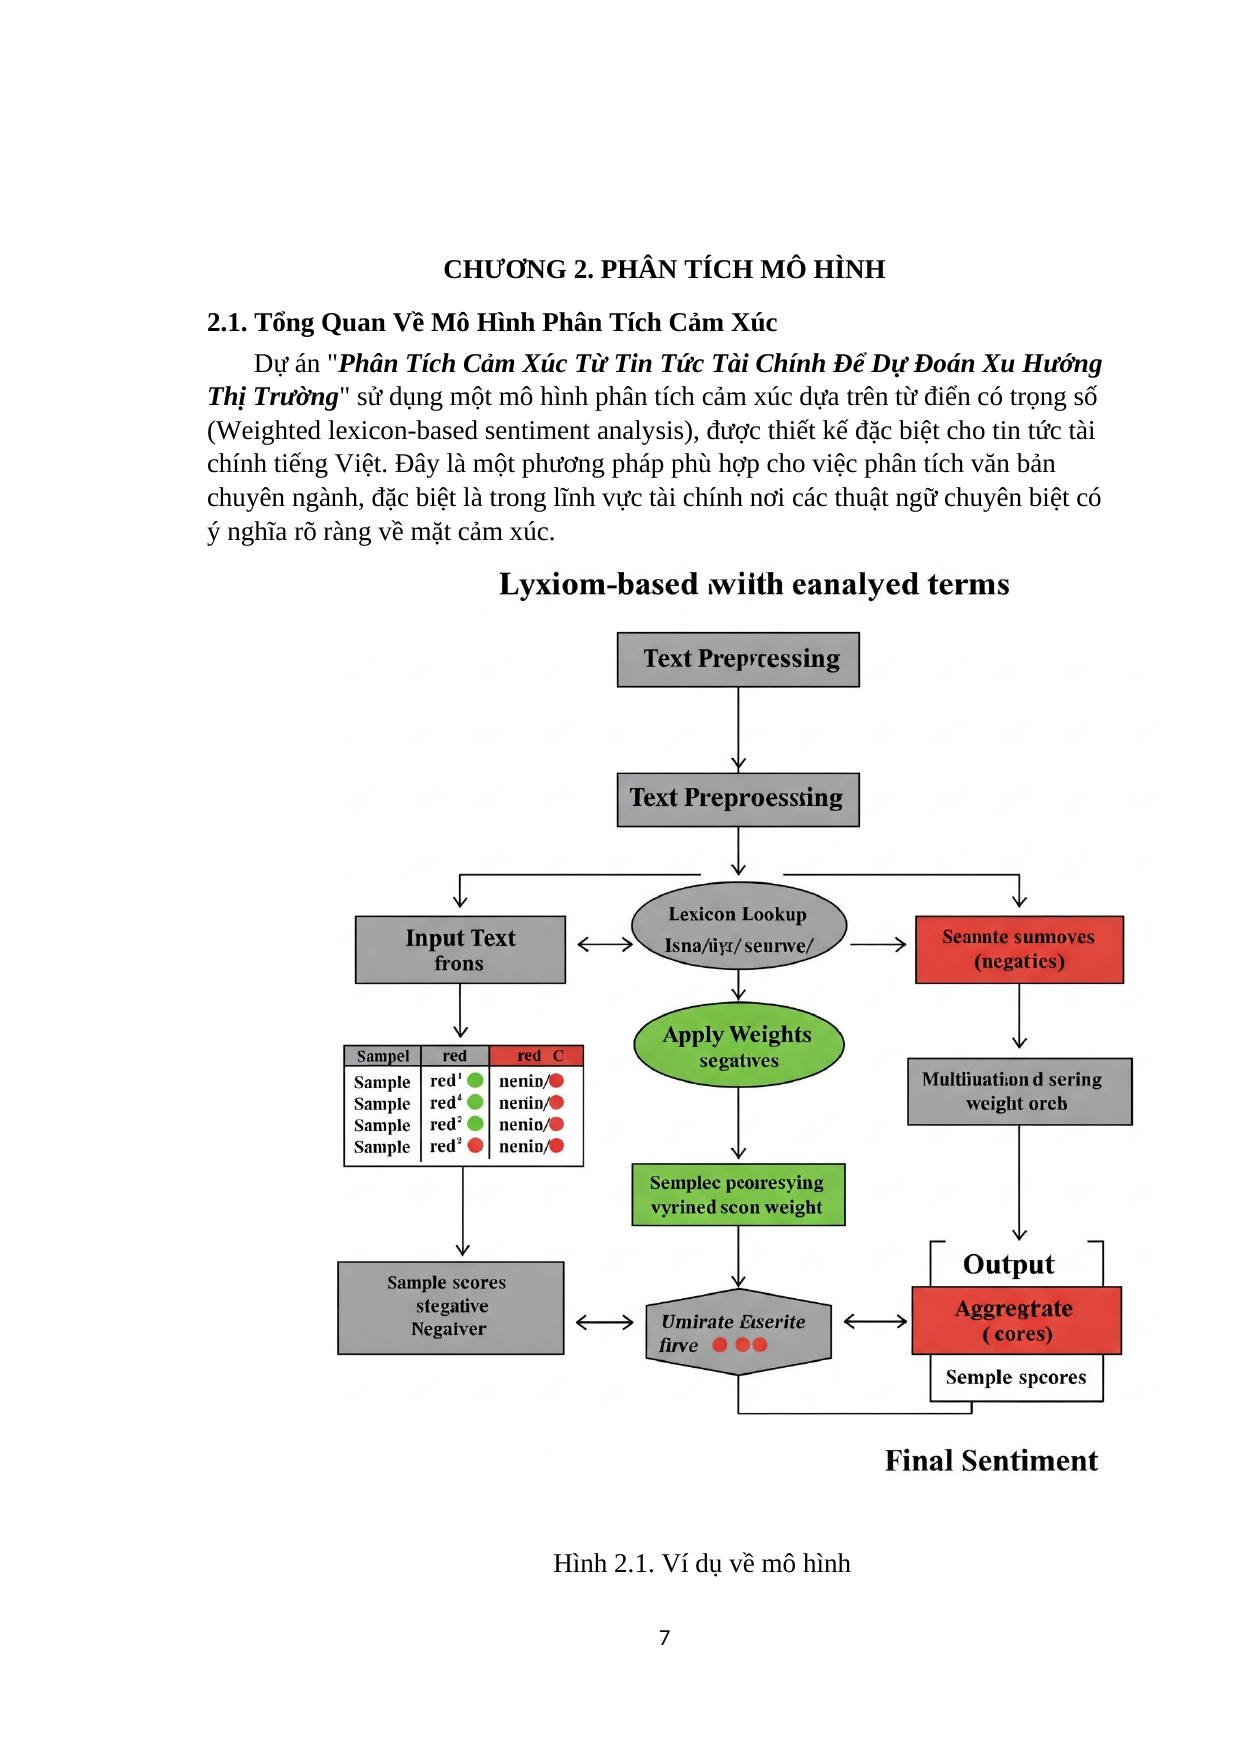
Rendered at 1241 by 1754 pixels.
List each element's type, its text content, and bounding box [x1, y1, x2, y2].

subtitle CHƯƠNG 2. PHÂN TÍCH MÔ HÌNH [207, 253, 1122, 285]
text Dự án "Phân Tích Cảm Xúc Từ Tin Tức Tài Chính Để Dự Đoán Xu Hướng Thị Trường" sử dụng một mô hình phân tích cảm xúc dựa trên từ điển có trọng số (Weighted lexicon-based sentiment analysis), được thiết kế đặc biệt cho tin tức tài chính tiếng Việt. Đây là một phương pháp phù hợp cho việc phân tích văn bản chuyên ngành, đặc biệt là trong lĩnh vực tài chính nơi các thuật ngữ chuyên biệt có ý nghĩa rõ ràng về mặt cảm xúc. [207, 347, 1122, 546]
picture [281, 564, 1198, 1481]
text Hình 2.1. Ví dụ về mô hình [207, 1548, 1122, 1579]
subtitle 2.1. Tổng Quan Về Mô Hình Phân Tích Cảm Xúc [207, 306, 1122, 338]
